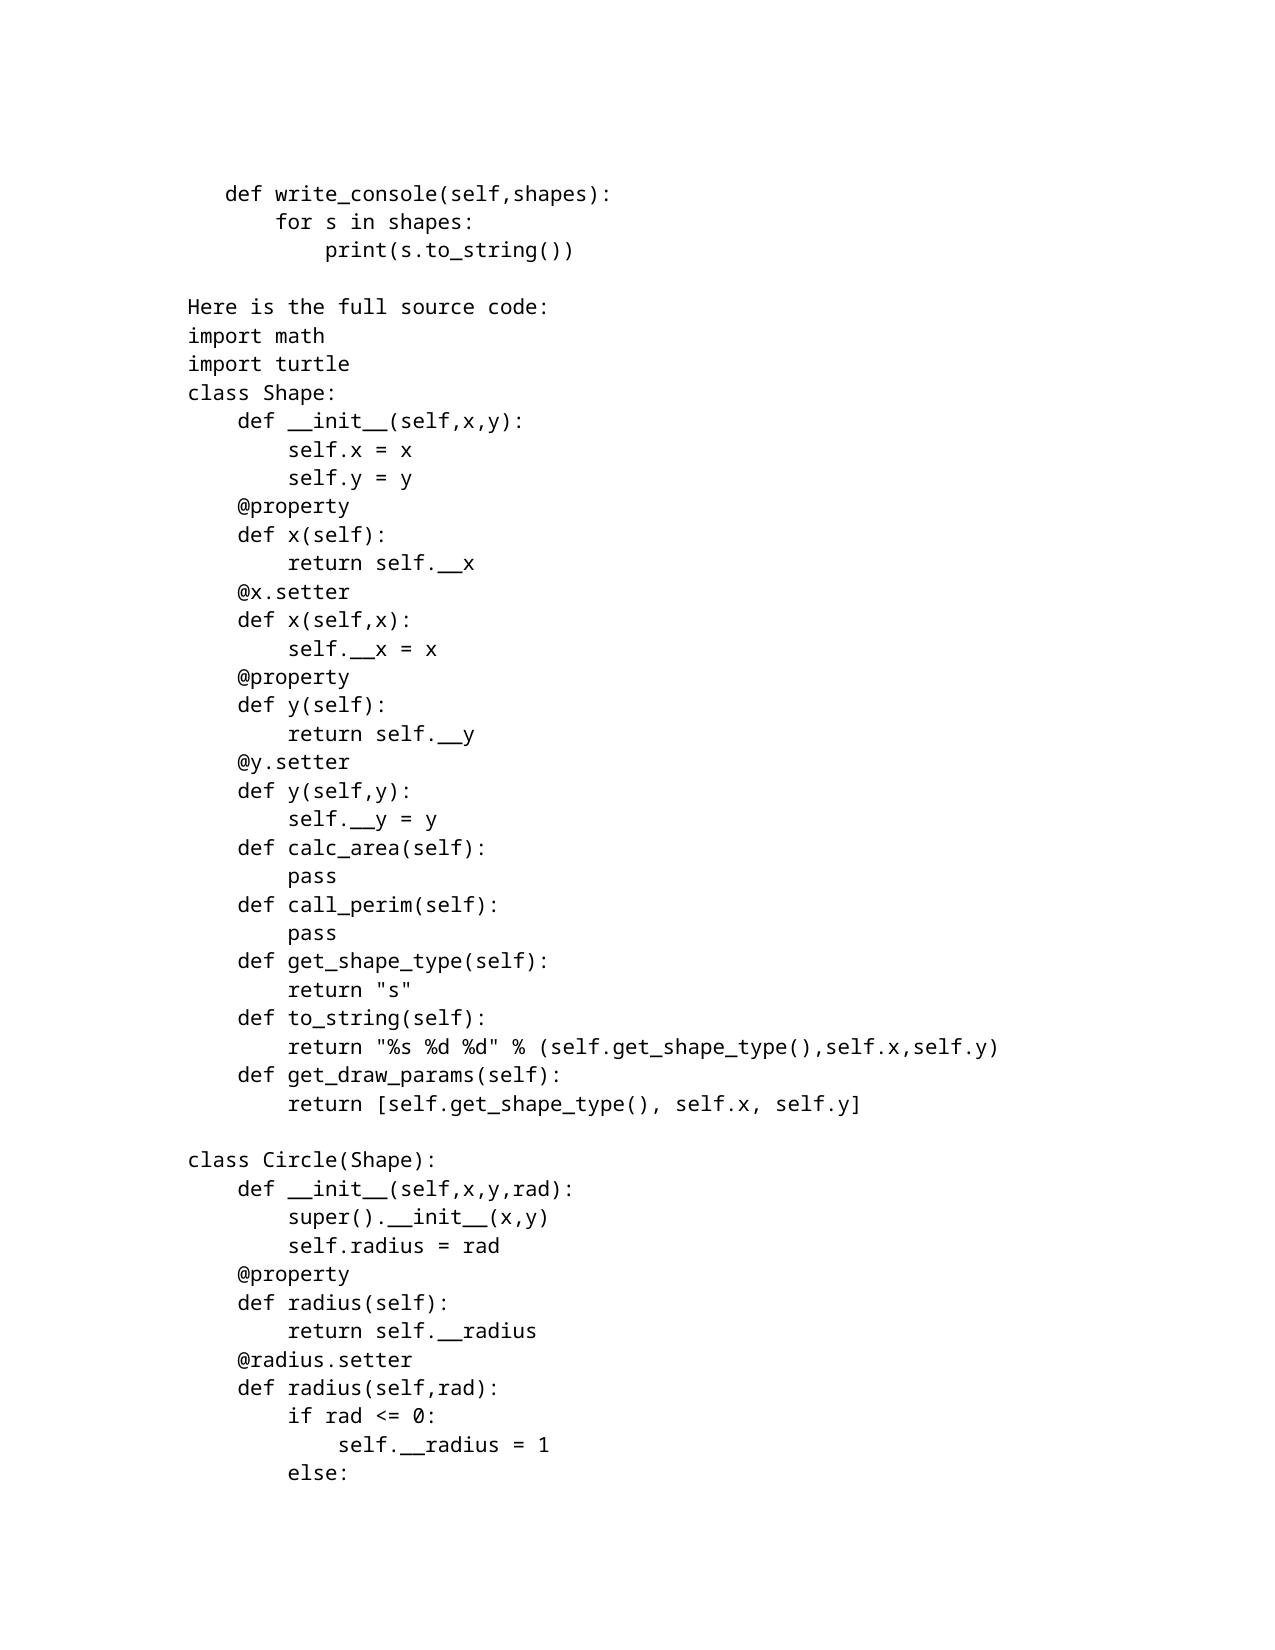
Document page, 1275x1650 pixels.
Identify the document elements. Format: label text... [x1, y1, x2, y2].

text class Circle(Shape): [187, 1146, 1087, 1174]
text import turtle [187, 349, 1087, 378]
text self.__radius = 1 [187, 1430, 1087, 1458]
text return self.__y [187, 719, 1087, 747]
text for s in shapes: [187, 207, 1087, 236]
text @x.setter [187, 577, 1087, 605]
text def call_perim(self): [187, 890, 1087, 918]
text @property [187, 1259, 1087, 1288]
text if rad <= 0: [187, 1402, 1087, 1430]
text def y(self): [187, 691, 1087, 719]
text def to_string(self): [187, 1003, 1087, 1032]
text @property [187, 492, 1087, 520]
text else: [187, 1458, 1087, 1487]
text @radius.setter [187, 1345, 1087, 1373]
text def x(self): [187, 520, 1087, 548]
text self.x = x [187, 435, 1087, 463]
text print(s.to_string()) [187, 236, 1087, 264]
text def get_shape_type(self): [187, 947, 1087, 975]
text class Shape: [187, 378, 1087, 406]
text def calc_area(self): [187, 833, 1087, 861]
text def radius(self): [187, 1288, 1087, 1316]
text self.__x = x [187, 634, 1087, 662]
text self.radius = rad [187, 1231, 1087, 1259]
text return self.__radius [187, 1316, 1087, 1345]
text def __init__(self,x,y,rad): [187, 1174, 1087, 1202]
text import math [187, 321, 1087, 349]
text return [self.get_shape_type(), self.x, self.y] [187, 1089, 1087, 1117]
text def x(self,x): [187, 605, 1087, 634]
text pass [187, 918, 1087, 947]
text Here is the full source code: [187, 292, 1087, 321]
text def radius(self,rad): [187, 1373, 1087, 1402]
text self.y = y [187, 463, 1087, 492]
text def write_console(self,shapes): [187, 179, 1087, 207]
text def __init__(self,x,y): [187, 406, 1087, 435]
text return self.__x [187, 548, 1087, 577]
text @y.setter [187, 747, 1087, 776]
text def get_draw_params(self): [187, 1060, 1087, 1089]
text self.__y = y [187, 804, 1087, 833]
text super().__init__(x,y) [187, 1202, 1087, 1231]
text def y(self,y): [187, 776, 1087, 804]
text @property [187, 662, 1087, 691]
text return "s" [187, 975, 1087, 1003]
text return "%s %d %d" % (self.get_shape_type(),self.x,self.y) [187, 1032, 1087, 1060]
text pass [187, 861, 1087, 890]
